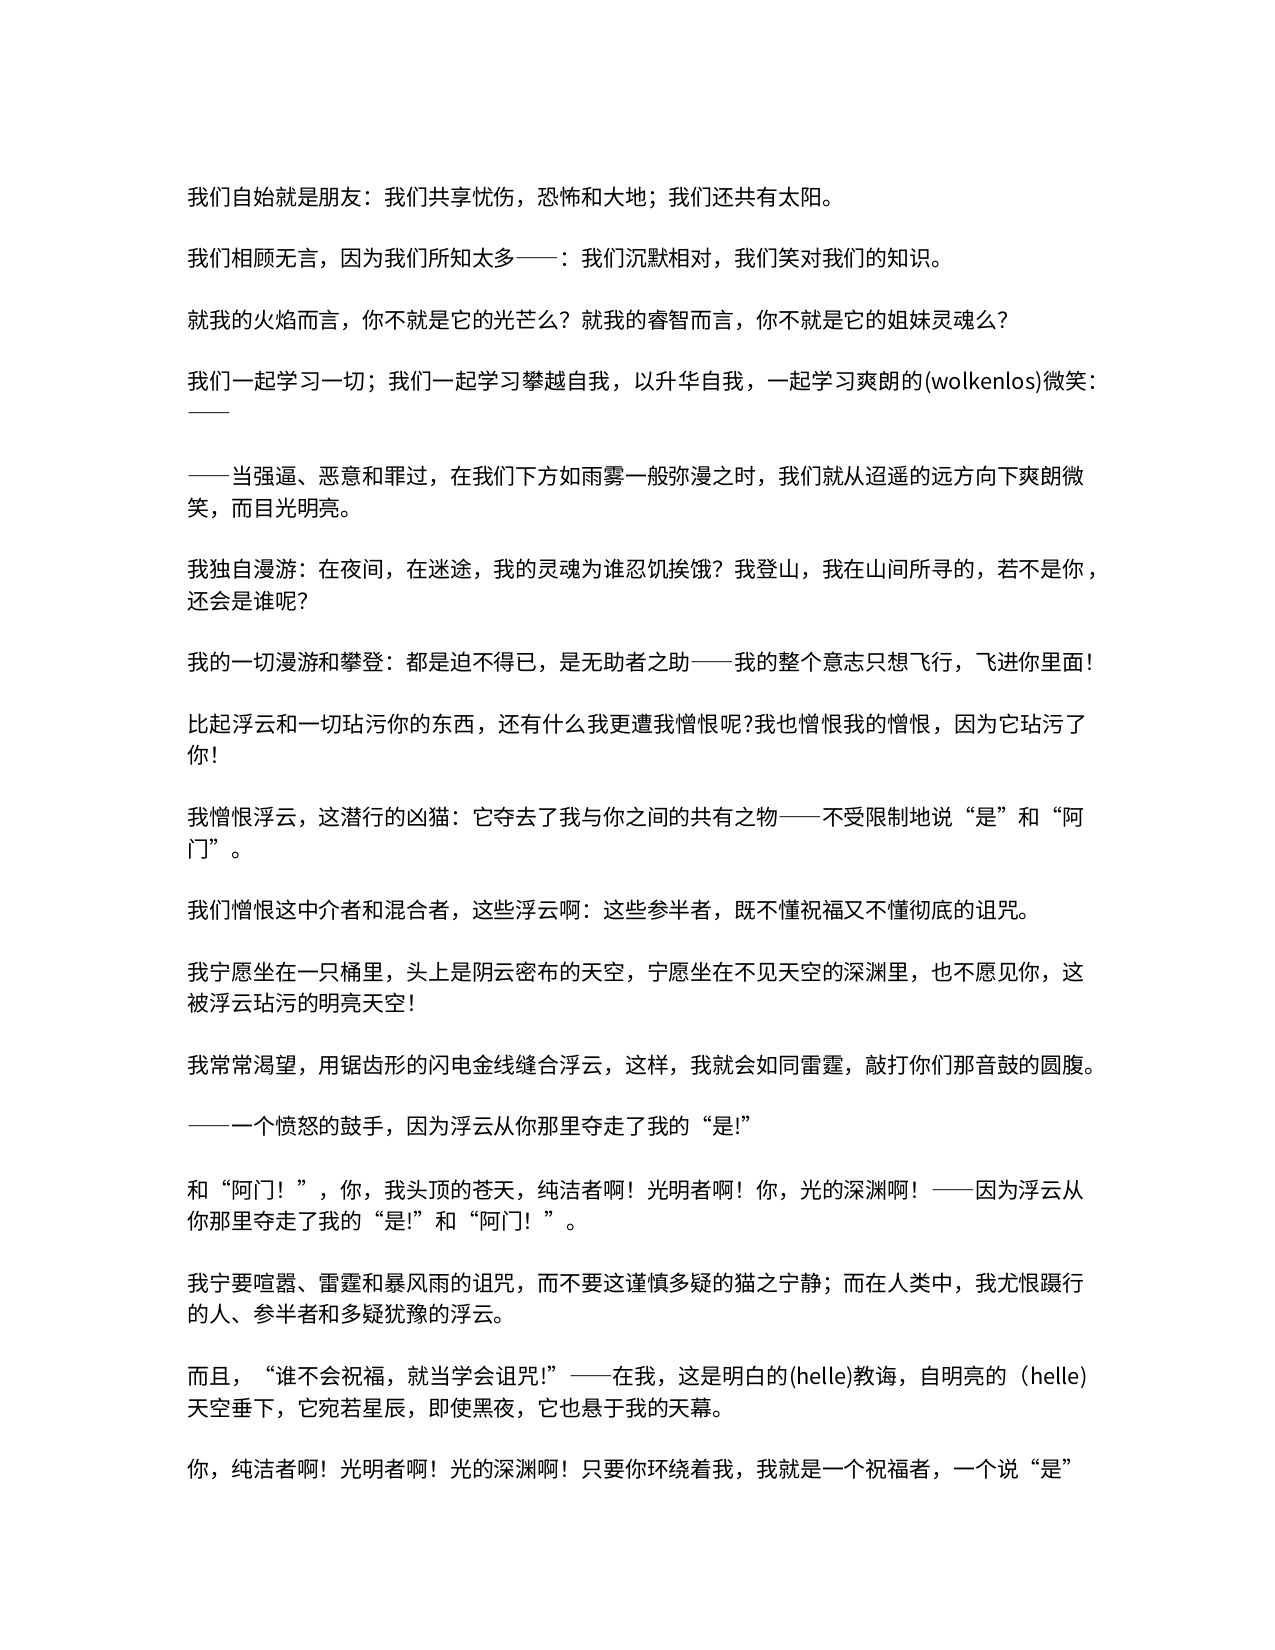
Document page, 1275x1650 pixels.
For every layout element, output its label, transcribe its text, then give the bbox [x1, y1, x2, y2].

text 而且，“谁不会祝福，就当学会诅咒!”——在我，这是明白的(helle)教诲，自明亮的（helle)天空垂下，它宛若星辰，即使黑夜，它也悬于我的天幕。 [187, 1359, 1087, 1422]
text 我们一起学习一切；我们一起学习攀越自我，以升华自我，一起学习爽朗的(wolkenlos)微笑：—— [187, 364, 1087, 427]
text 我的一切漫游和攀登：都是迫不得已，是无助者之助——我的整个意志只想飞行，飞进你里面！ [187, 645, 1087, 677]
text 比起浮云和一切玷污你的东西，还有什么我更遭我憎恨呢?我也憎恨我的憎恨，因为它玷污了你！ [187, 707, 1087, 770]
text 我们憎恨这中介者和混合者，这些浮云啊：这些参半者，既不懂祝福又不懂彻底的诅咒。 [187, 893, 1087, 925]
text 我常常渴望，用锯齿形的闪电金线缝合浮云，这样，我就会如同雷霆，敲打你们那音鼓的圆腹。 [187, 1048, 1087, 1079]
text 我憎恨浮云，这潜行的凶猫：它夺去了我与你之间的共有之物——不受限制地说“是”和“阿门”。 [187, 800, 1087, 863]
text ——当强逼、恶意和罪过，在我们下方如雨雾一般弥漫之时，我们就从迢遥的远方向下爽朗微笑，而目光明亮。 [187, 459, 1087, 522]
text 我们相顾无言，因为我们所知太多——：我们沉默相对，我们笑对我们的知识。 [187, 241, 1087, 273]
text ——一个愤怒的鼓手，因为浮云从你那里夺走了我的“是!” [187, 1109, 1087, 1141]
text 我宁愿坐在一只桶里，头上是阴云密布的天空，宁愿坐在不见天空的深渊里，也不愿见你，这被浮云玷污的明亮天空！ [187, 955, 1087, 1018]
text 我宁要喧嚣、雷霆和暴风雨的诅咒，而不要这谨慎多疑的猫之宁静；而在人类中，我尤恨蹑行的人、参半者和多疑犹豫的浮云。 [187, 1266, 1087, 1329]
text 就我的火焰而言，你不就是它的光芒么？就我的睿智而言，你不就是它的姐妹灵魂么？ [187, 303, 1087, 334]
text 我们自始就是朋友：我们共享忧伤，恐怖和大地；我们还共有太阳。 [187, 180, 1087, 211]
text 和“阿门！”，你，我头顶的苍天，纯洁者啊！光明者啊！你，光的深渊啊！——因为浮云从你那里夺走了我的“是!”和“阿门！”。 [187, 1173, 1087, 1236]
text 我独自漫游：在夜间，在迷途，我的灵魂为谁忍饥挨饿？我登山，我在山间所寻的，若不是你，还会是谁呢？ [187, 552, 1087, 616]
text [187, 1452, 1087, 1484]
